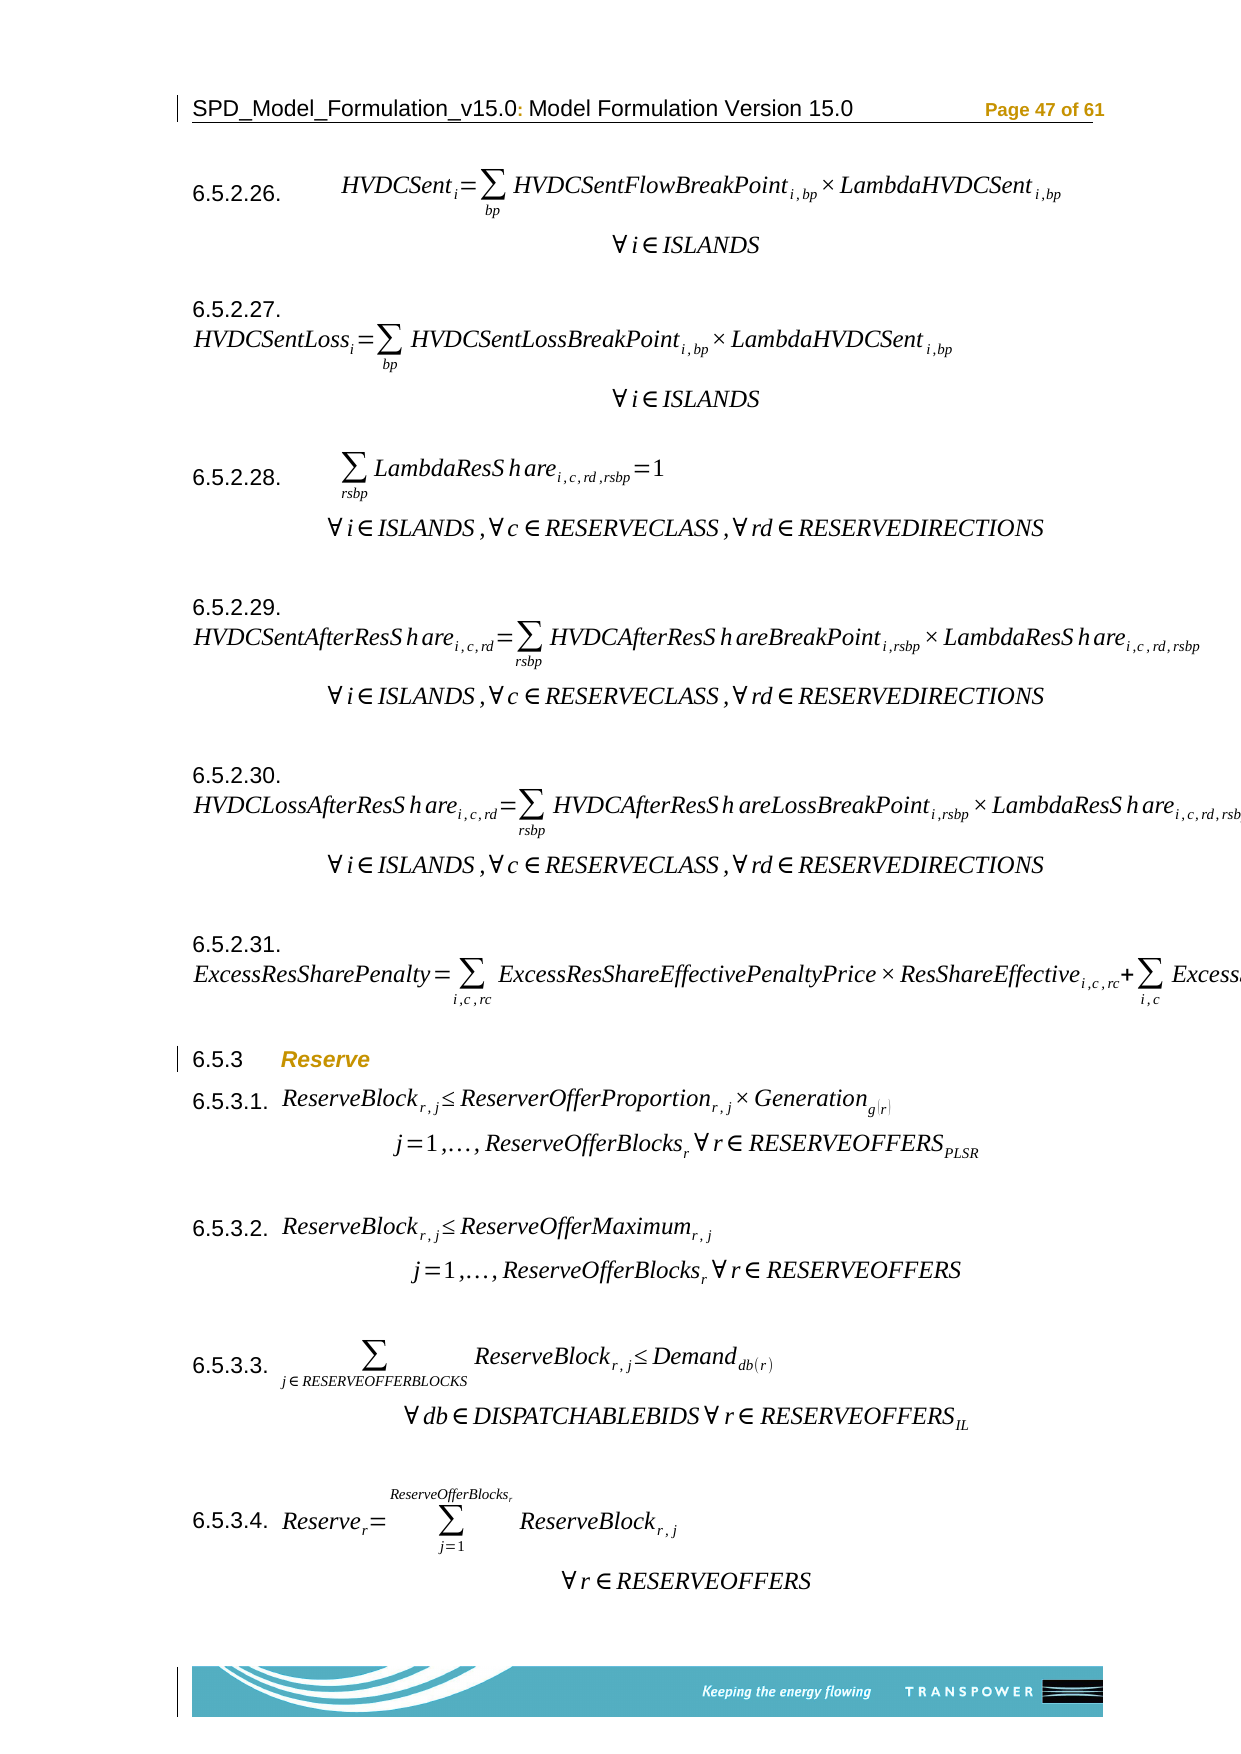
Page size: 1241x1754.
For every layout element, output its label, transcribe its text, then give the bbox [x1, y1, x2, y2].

subtitle Reserve [192, 1046, 1093, 1072]
picture [192, 1666, 1103, 1717]
